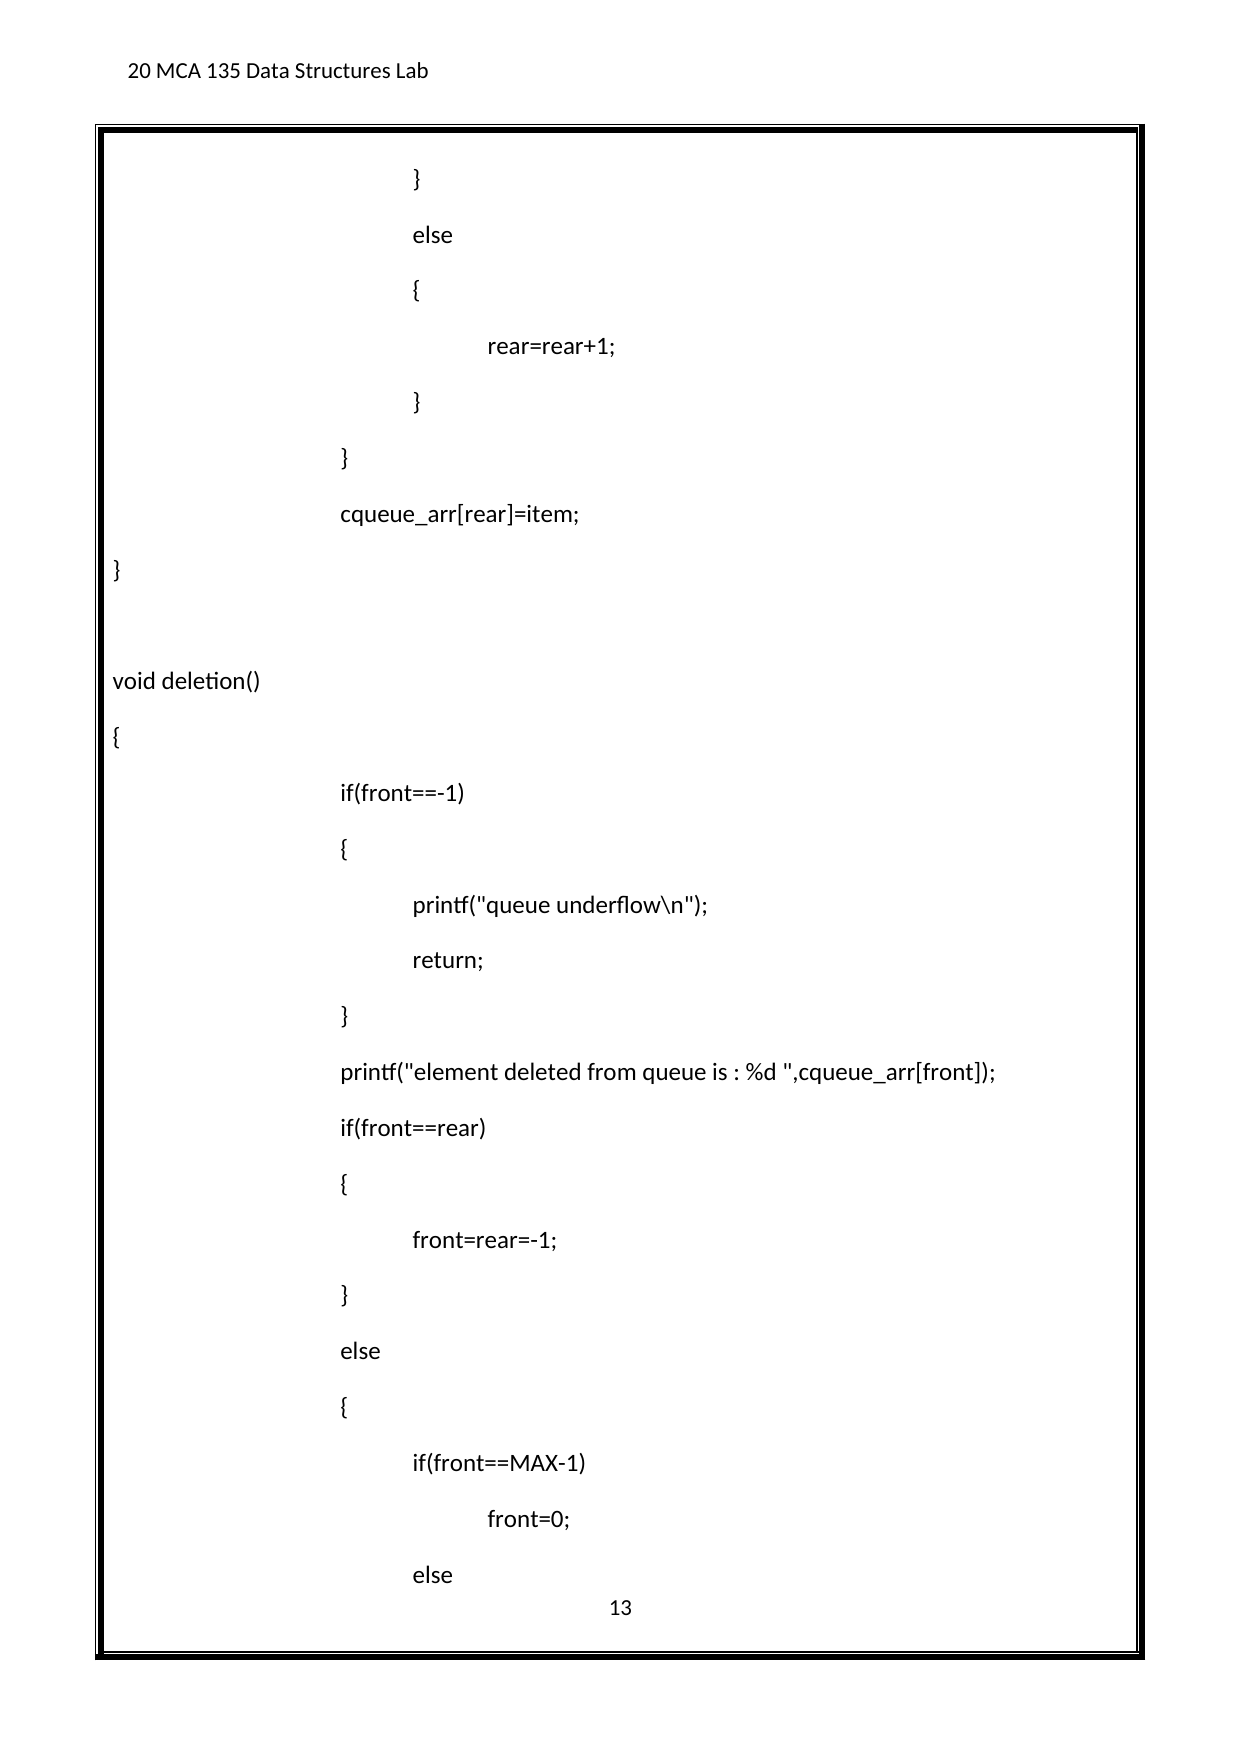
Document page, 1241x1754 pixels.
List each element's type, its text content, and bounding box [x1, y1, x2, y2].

text rear=rear+1; [112, 331, 1128, 361]
text { [112, 1391, 1128, 1422]
text if(front==-1) [112, 777, 1128, 808]
text void deletion() [112, 666, 1128, 696]
text printf("queue underflow\n"); [112, 889, 1128, 919]
text } [112, 442, 1128, 473]
text else [112, 219, 1128, 249]
text else [112, 1559, 1128, 1589]
text else [112, 1336, 1128, 1366]
text front=rear=-1; [112, 1224, 1128, 1254]
text { [112, 275, 1128, 305]
text } [112, 554, 1128, 584]
text printf("element deleted from queue is : %d ",cqueue_arr[front]); [112, 1056, 1128, 1087]
text if(front==MAX-1) [112, 1447, 1128, 1478]
text front=0; [112, 1503, 1128, 1533]
text } [112, 163, 1128, 193]
text } [112, 1001, 1128, 1031]
text { [112, 833, 1128, 863]
text if(front==rear) [112, 1112, 1128, 1143]
text return; [112, 945, 1128, 975]
text { [112, 1168, 1128, 1198]
text cqueue_arr[rear]=item; [112, 498, 1128, 528]
text { [112, 721, 1128, 752]
text } [112, 386, 1128, 417]
text } [112, 1280, 1128, 1310]
